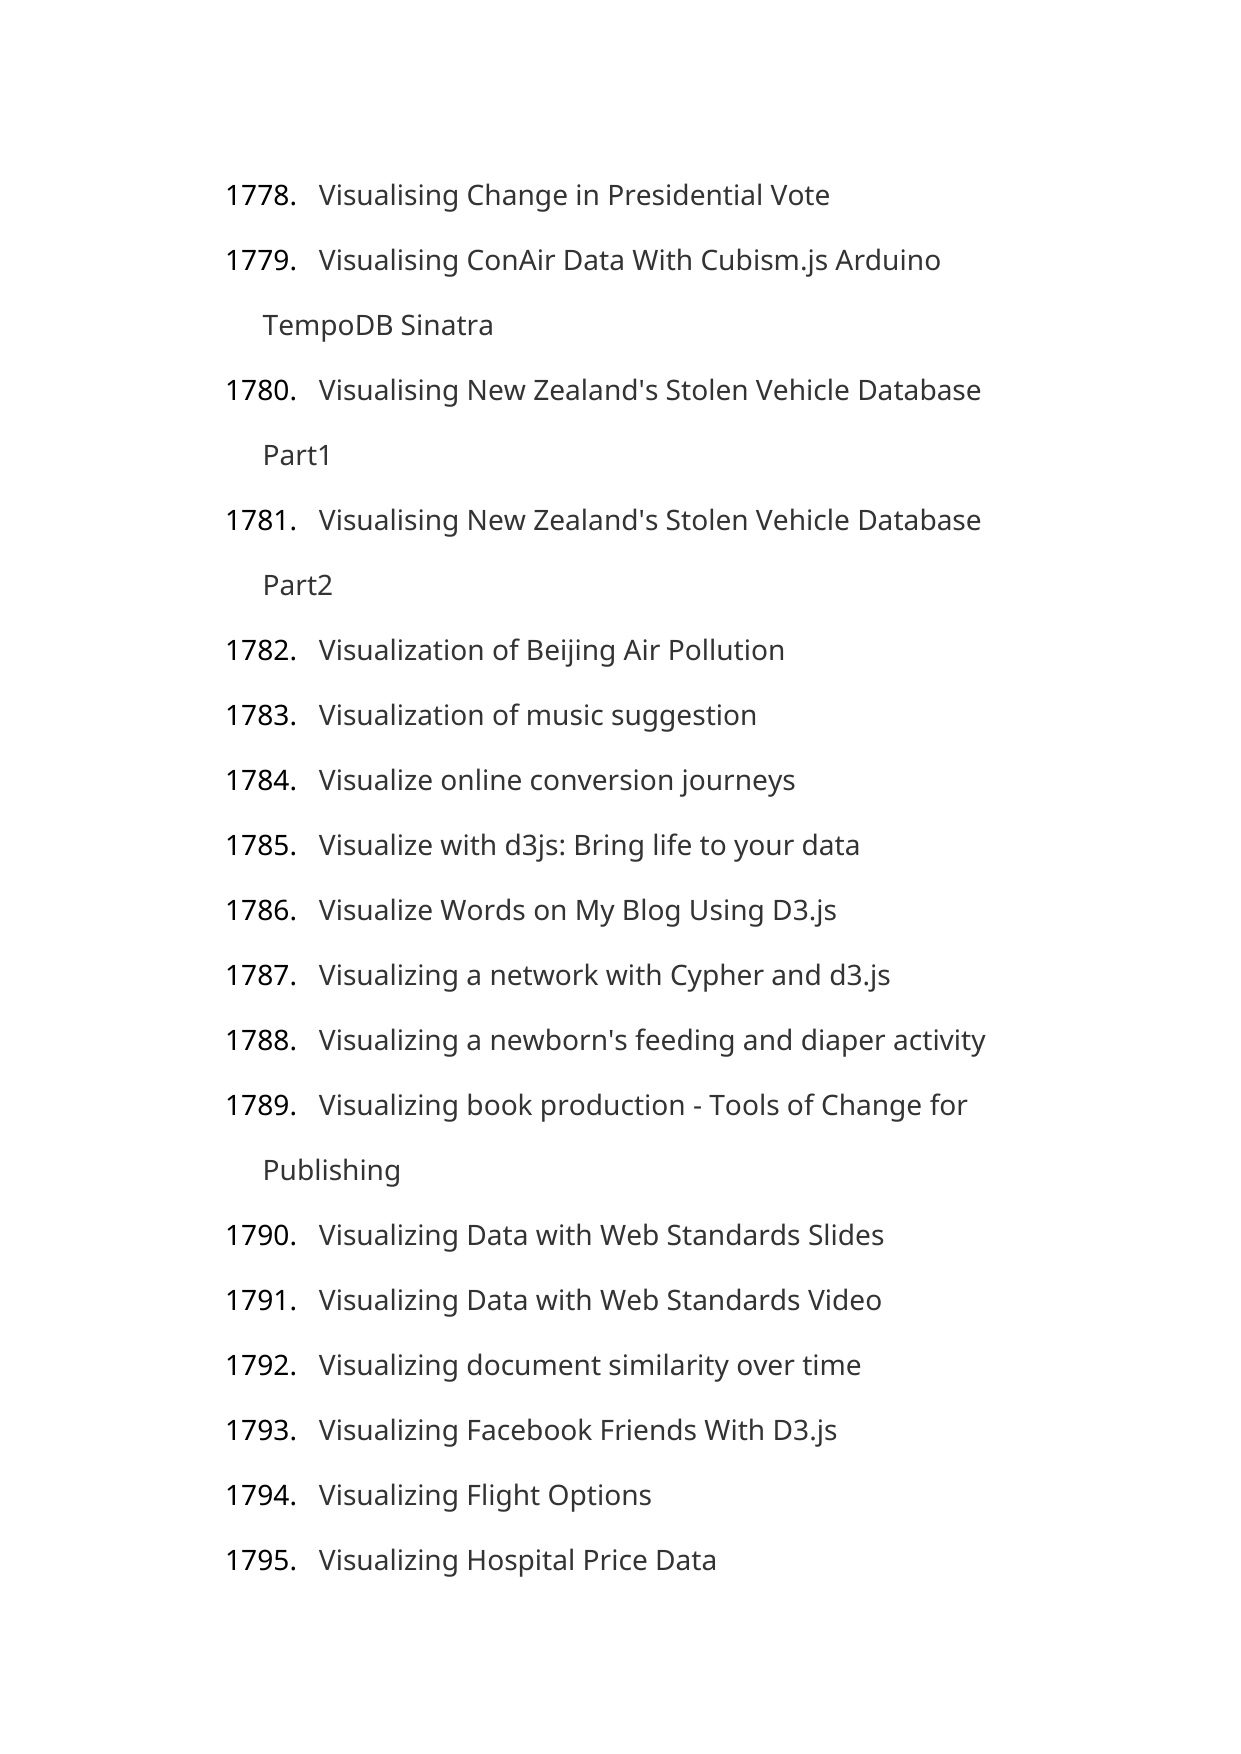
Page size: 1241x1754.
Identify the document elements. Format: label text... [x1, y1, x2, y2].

list Visualising New Zealand's Stolen Vehicle Database Part1 [225, 357, 1053, 487]
list Visualizing Flight Options [225, 1462, 1053, 1527]
list Visualizing Data with Web Standards Video [225, 1267, 1053, 1332]
list Visualizing Data with Web Standards Slides [225, 1202, 1053, 1267]
list Visualising Change in Presidential Vote [225, 162, 1053, 227]
list Visualizing a newborn's feeding and diaper activity [225, 1007, 1053, 1072]
list Visualizing document similarity over time [225, 1332, 1053, 1397]
list Visualizing Facebook Friends With D3.js [225, 1397, 1053, 1462]
list Visualising New Zealand's Stolen Vehicle Database Part2 [225, 487, 1053, 617]
list Visualization of Beijing Air Pollution [225, 617, 1053, 682]
list Visualizing a network with Cypher and d3.js [225, 942, 1053, 1007]
list Visualize Words on My Blog Using D3.js [225, 877, 1053, 942]
list Visualize online conversion journeys [225, 747, 1053, 812]
list Visualizing Hospital Price Data [225, 1527, 1053, 1592]
list Visualizing book production - Tools of Change for Publishing [225, 1072, 1053, 1202]
list Visualize with d3js: Bring life to your data [225, 812, 1053, 877]
list Visualization of music suggestion [225, 682, 1053, 747]
list Visualising ConAir Data With Cubism.js Arduino TempoDB Sinatra [225, 227, 1053, 357]
